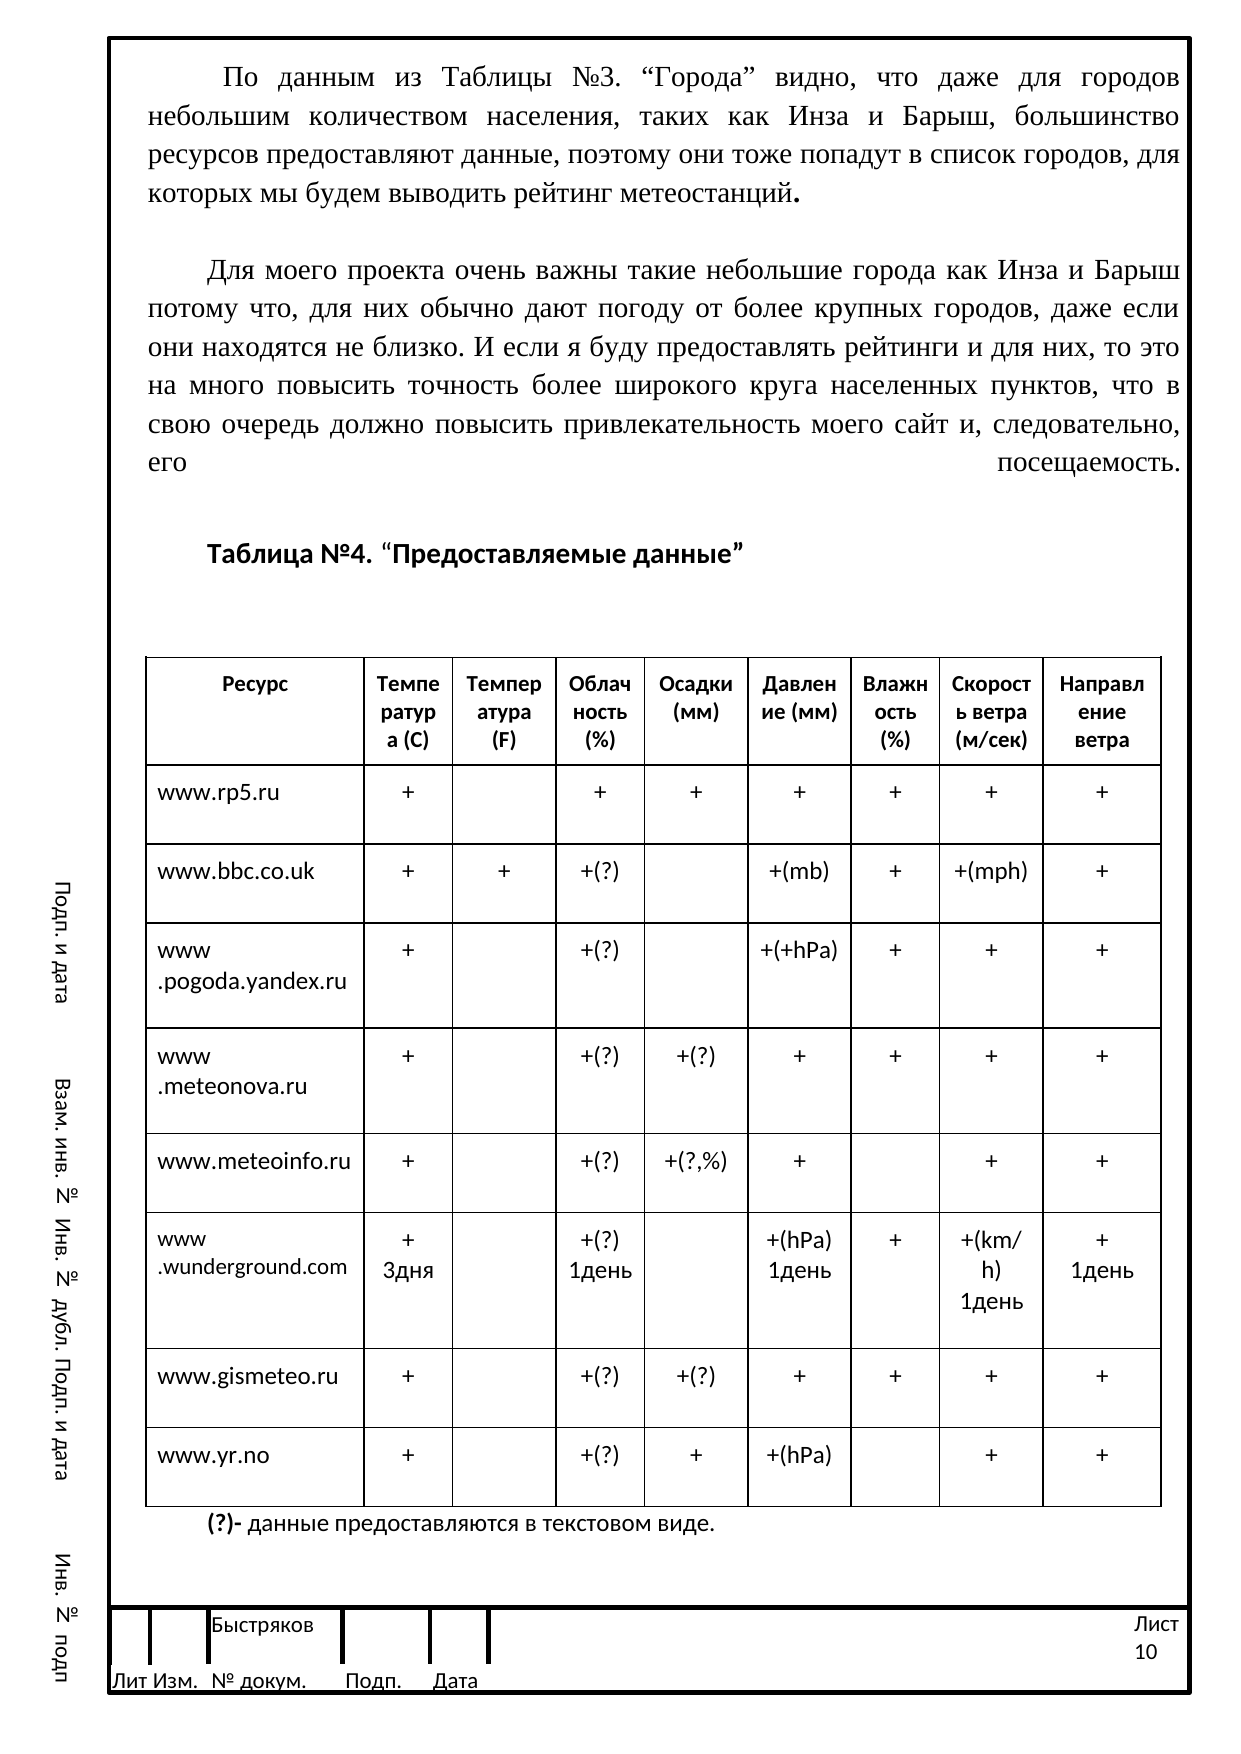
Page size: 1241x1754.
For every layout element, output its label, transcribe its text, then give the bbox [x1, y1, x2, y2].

table_cell + [557, 766, 644, 843]
table_cell [453, 1349, 555, 1427]
table_cell +(?) [557, 1349, 644, 1427]
table_header Температура (F) [453, 658, 555, 764]
table_header Облачность (%) [557, 658, 644, 764]
table_cell [852, 1428, 939, 1506]
table_cell www.meteoinfo.ru [147, 1134, 363, 1212]
table_cell +(km/h) 1день [940, 1213, 1042, 1347]
table_cell + [1044, 1134, 1160, 1212]
table_cell + [365, 766, 452, 843]
table_header Температура (C) [365, 658, 452, 764]
table_cell + [940, 1029, 1042, 1133]
table_cell [645, 1213, 747, 1347]
table_cell + [852, 924, 939, 1027]
table_cell + 1день [1044, 1213, 1160, 1347]
table_cell www.meteonova.ru [147, 1029, 363, 1133]
table_cell + [645, 766, 747, 843]
table_cell www.pogoda.yandex.ru [147, 924, 363, 1027]
table_cell www.gismeteo.ru [147, 1349, 363, 1427]
table_cell www.wunderground.com [147, 1213, 363, 1347]
table_cell +(?) [557, 1134, 644, 1212]
table_cell [852, 1134, 939, 1212]
text По данным из Таблицы №3. “Города” видно, что даже для городов небольшим количеством населения, таких как Инза и Барыш, большинство ресурсов предоставляют данные, поэтому они тоже попадут в список городов, для которых мы будем выводить рейтинг метеостанций. [148, 59, 1181, 208]
table_cell + [1044, 1349, 1160, 1427]
table_cell + 3дня [365, 1213, 452, 1347]
table_cell [453, 1134, 555, 1212]
table_cell + [852, 1349, 939, 1427]
table_cell +(?) [645, 1349, 747, 1427]
table_cell + [852, 1213, 939, 1347]
table_header Осадки (мм) [645, 658, 747, 764]
table_cell [645, 924, 747, 1027]
table_cell + [940, 1349, 1042, 1427]
table_cell + [365, 1134, 452, 1212]
text Таблица №4. “Предоставляемые данные” [148, 535, 1181, 571]
table_cell + [645, 1428, 747, 1506]
table_cell +(mph) [940, 845, 1042, 922]
table_header Направление ветра [1044, 658, 1160, 764]
table_cell +(?) 1день [557, 1213, 644, 1347]
table_cell + [749, 1349, 850, 1427]
table_cell + [365, 924, 452, 1027]
table_cell + [1044, 1029, 1160, 1133]
table_cell + [940, 1134, 1042, 1212]
table_cell www.rp5.ru [147, 766, 363, 843]
text Для моего проекта очень важны такие небольшие города как Инза и Барыш потому что, для них обычно дают погоду от более крупных городов, даже если они находятся не близко. И если я буду предоставлять рейтинги и для них, то это на много повысить точность более широкого круга населенных пунктов, что в свою очередь должно повысить привлекательность моего сайт и, следовательно, его посещаемость. [148, 252, 1181, 510]
table_cell + [1044, 766, 1160, 843]
table_cell + [940, 924, 1042, 1027]
table_cell + [1044, 924, 1160, 1027]
table_cell + [365, 1428, 452, 1506]
table_cell +(?) [557, 1029, 644, 1133]
table_header Скорость ветра (м/сек) [940, 658, 1042, 764]
table_cell [453, 924, 555, 1027]
table_cell + [852, 845, 939, 922]
table_cell + [1044, 845, 1160, 922]
text (?)- данные предоставляются в текстовом виде. [148, 1507, 1181, 1538]
table_cell +(?,%) [645, 1134, 747, 1212]
table_cell +(?) [557, 845, 644, 922]
table_cell [453, 1428, 555, 1506]
table_cell + [940, 766, 1042, 843]
table_cell + [749, 1029, 850, 1133]
table_cell [453, 766, 555, 843]
table_cell www.bbc.co.uk [147, 845, 363, 922]
table_cell + [852, 766, 939, 843]
table_cell + [453, 845, 555, 922]
table_cell + [940, 1428, 1042, 1506]
table_cell + [749, 766, 850, 843]
table_cell +(mb) [749, 845, 850, 922]
table_cell +(?) [557, 1428, 644, 1506]
table_cell + [852, 1029, 939, 1133]
table_header Давление (мм) [749, 658, 850, 764]
table_cell [645, 845, 747, 922]
table_cell +(?) [645, 1029, 747, 1133]
table_cell + [1044, 1428, 1160, 1506]
table_header Влажность (%) [852, 658, 939, 764]
table_cell +(?) [557, 924, 644, 1027]
table_cell www.yr.no [147, 1428, 363, 1506]
table_cell + [749, 1134, 850, 1212]
table_cell [453, 1029, 555, 1133]
table_cell +(hPa) [749, 1428, 850, 1506]
table_cell + [365, 1029, 452, 1133]
table_cell +(+hPa) [749, 924, 850, 1027]
table_header Ресурс [147, 658, 363, 764]
table_cell + [365, 845, 452, 922]
table_cell +(hPa) 1день [749, 1213, 850, 1347]
table_cell + [365, 1349, 452, 1427]
table_cell [453, 1213, 555, 1347]
